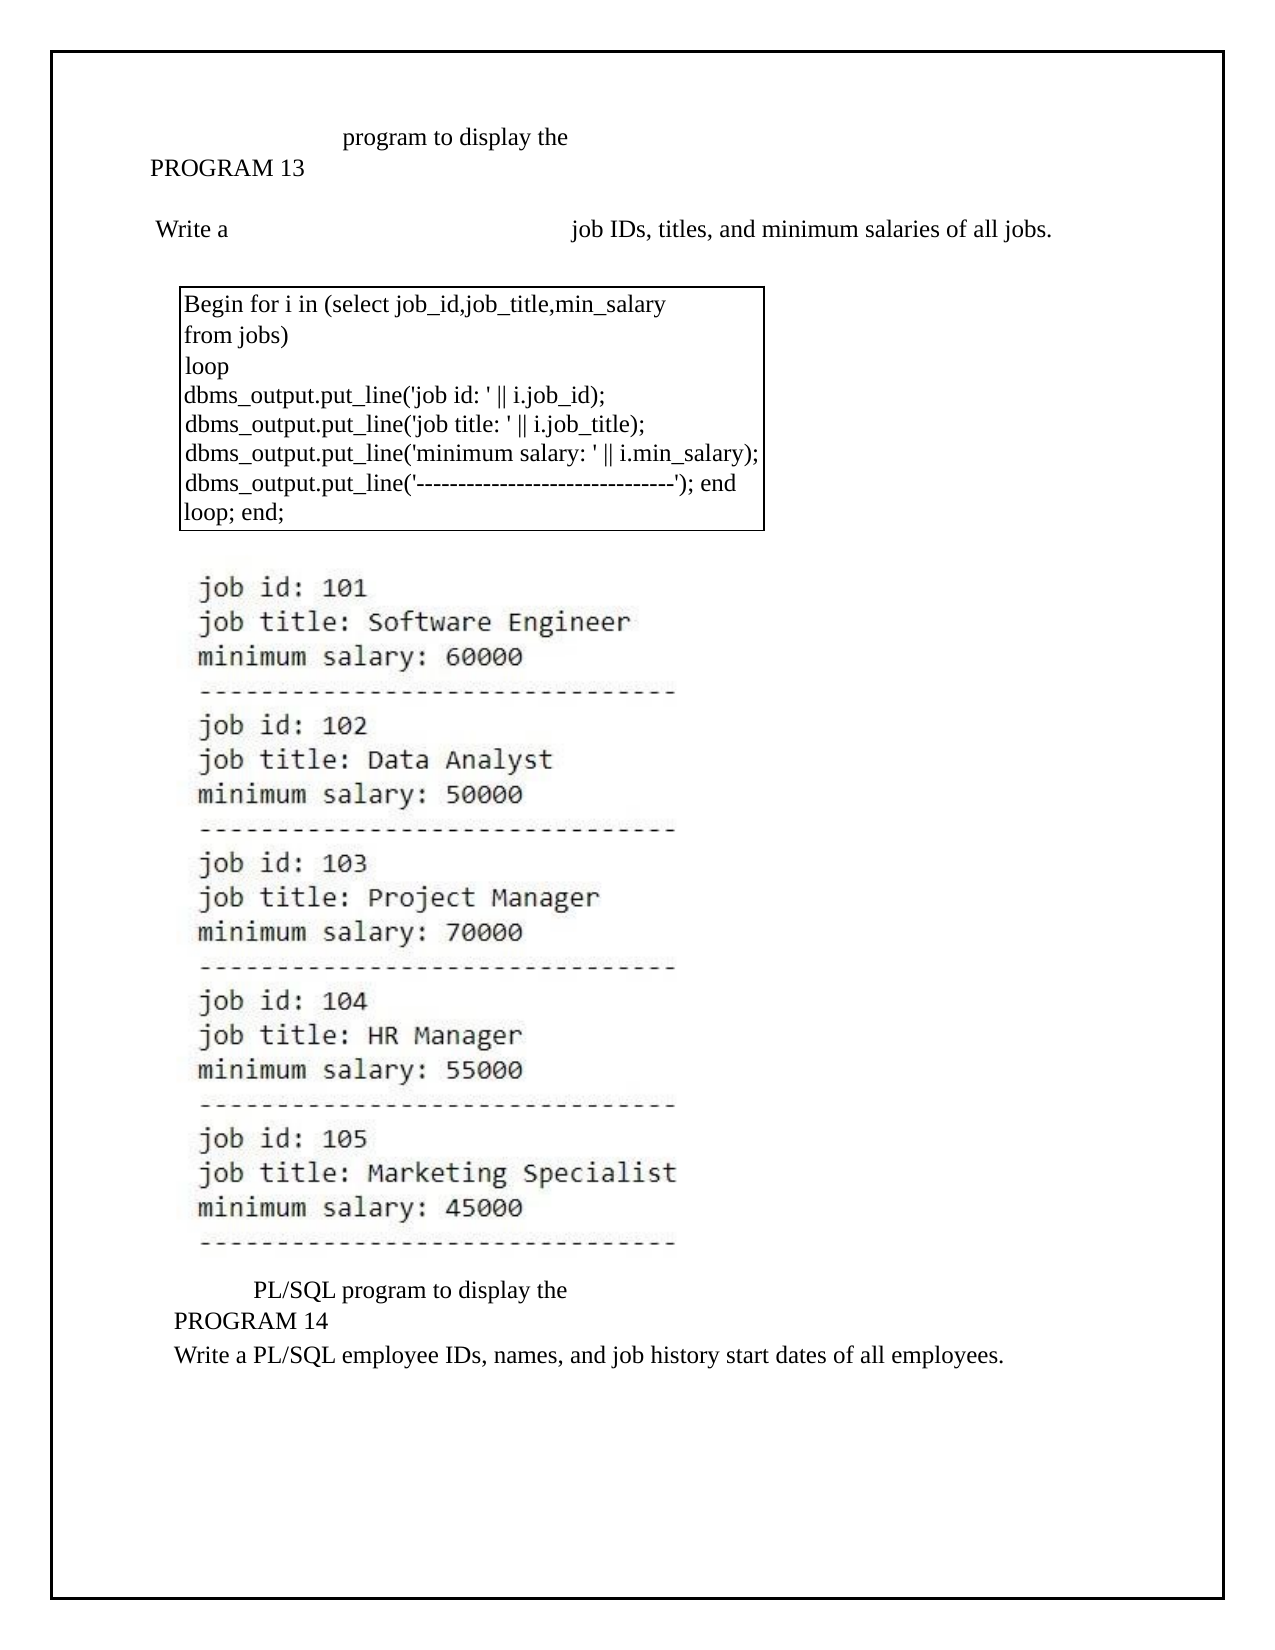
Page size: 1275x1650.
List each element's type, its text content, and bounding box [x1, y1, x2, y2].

picture [176, 531, 952, 1273]
text Write a job IDs, titles, and minimum salaries of all jobs. [150, 214, 1118, 242]
text PROGRAM 13 [150, 153, 1116, 182]
text program to display the [342, 122, 1116, 151]
text PL/SQL program to display the [253, 1275, 1116, 1303]
table_header Begin for i in (select job_id,job_title,min_salary from jobs) loop dbms_output.put_line('job id: ' || i.job_id); dbms_output.put_line('job title: ' || i.job_title); dbms_output.put_line('minimum salary: ' || i.min_salary); dbms_output.put_line('-------------------------------'); end loop; end; [181, 288, 763, 530]
text PROGRAM 14 [173, 1306, 1116, 1335]
text Write a PL/SQL employee IDs, names, and job history start dates of all employees. [173, 1340, 1116, 1369]
